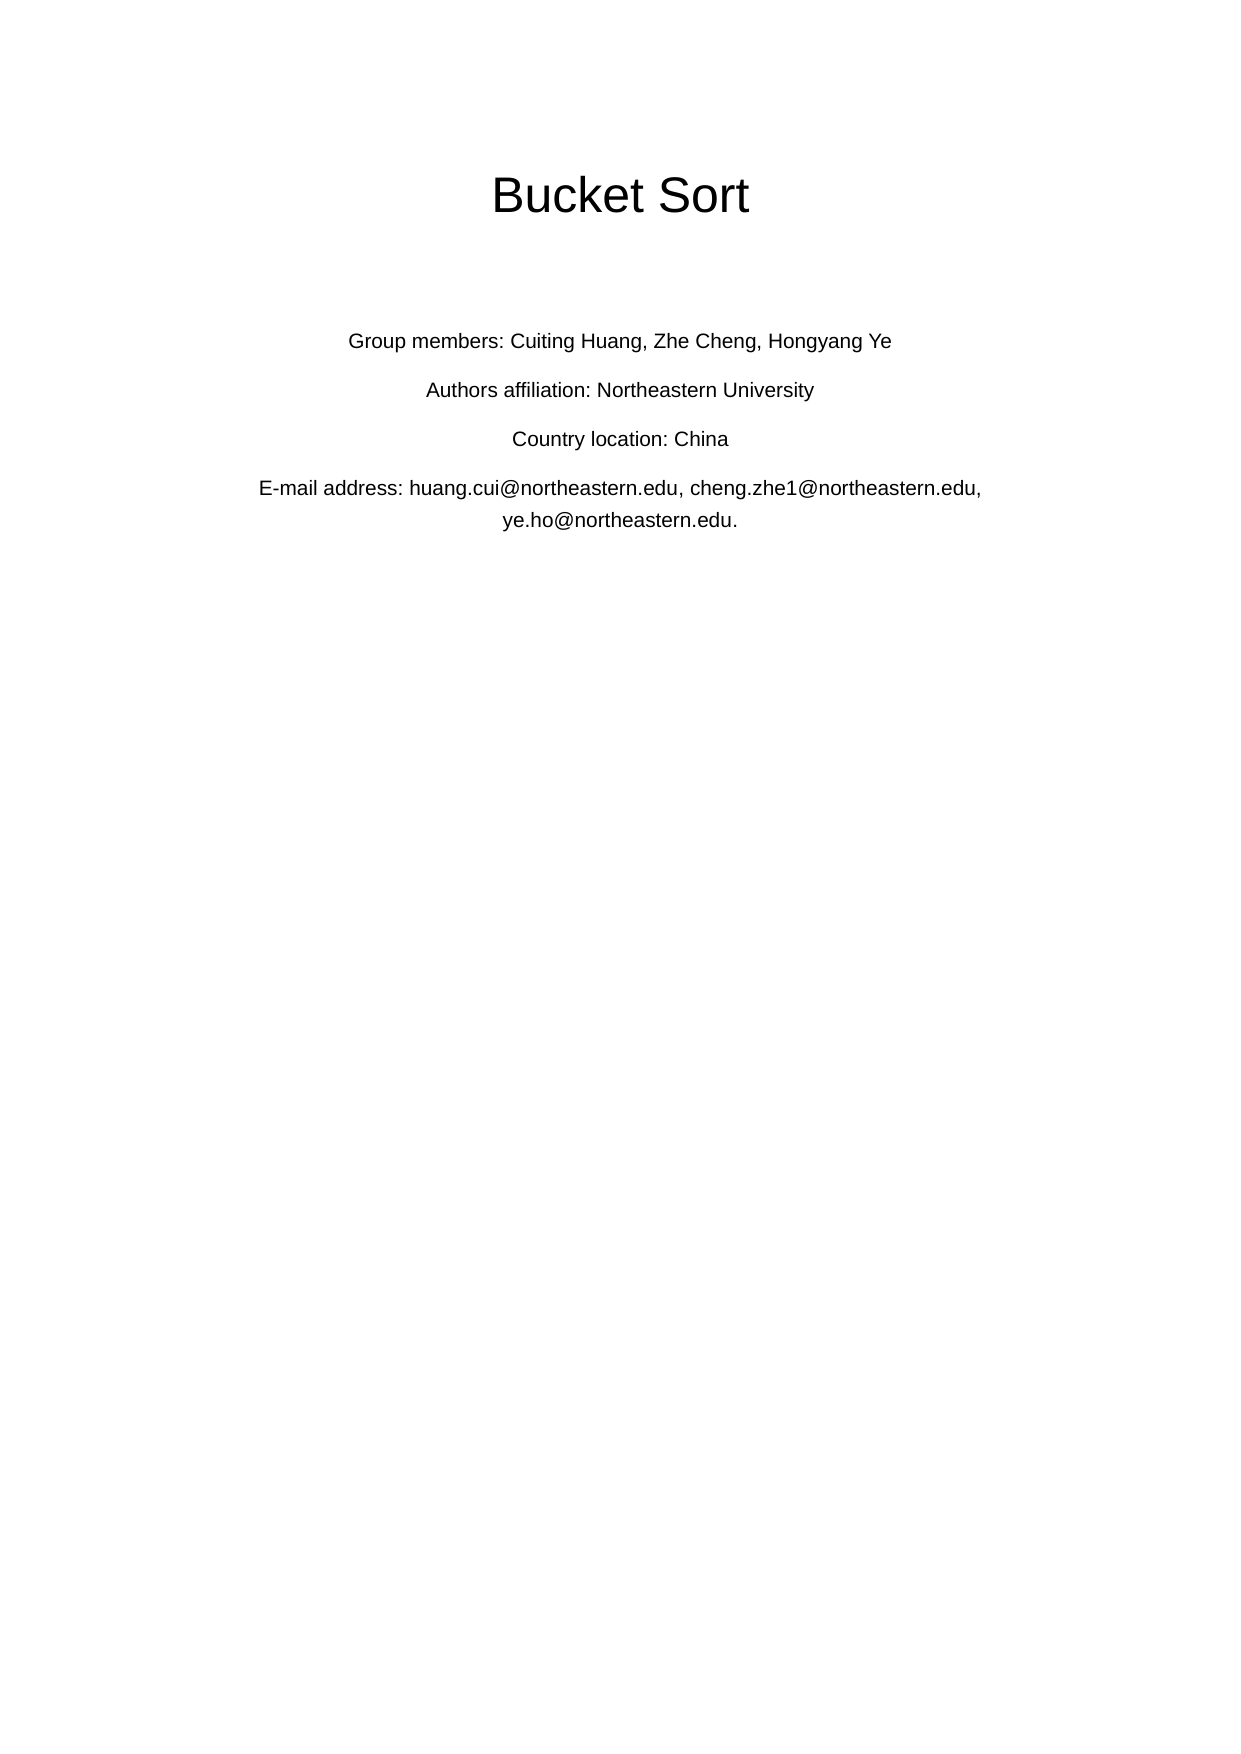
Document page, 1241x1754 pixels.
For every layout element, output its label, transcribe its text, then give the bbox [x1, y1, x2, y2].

text Authors affiliation: Northeastern University [187, 373, 1053, 406]
text Group members: Cuiting Huang, Zhe Cheng, Hongyang Ye [187, 325, 1053, 357]
text Bucket Sort [187, 162, 1053, 227]
text Country location: China [187, 422, 1053, 455]
text E-mail address: huang.cui@northeastern.edu, cheng.zhe1@northeastern.edu, ye.ho@northeastern.edu. [187, 471, 1053, 536]
